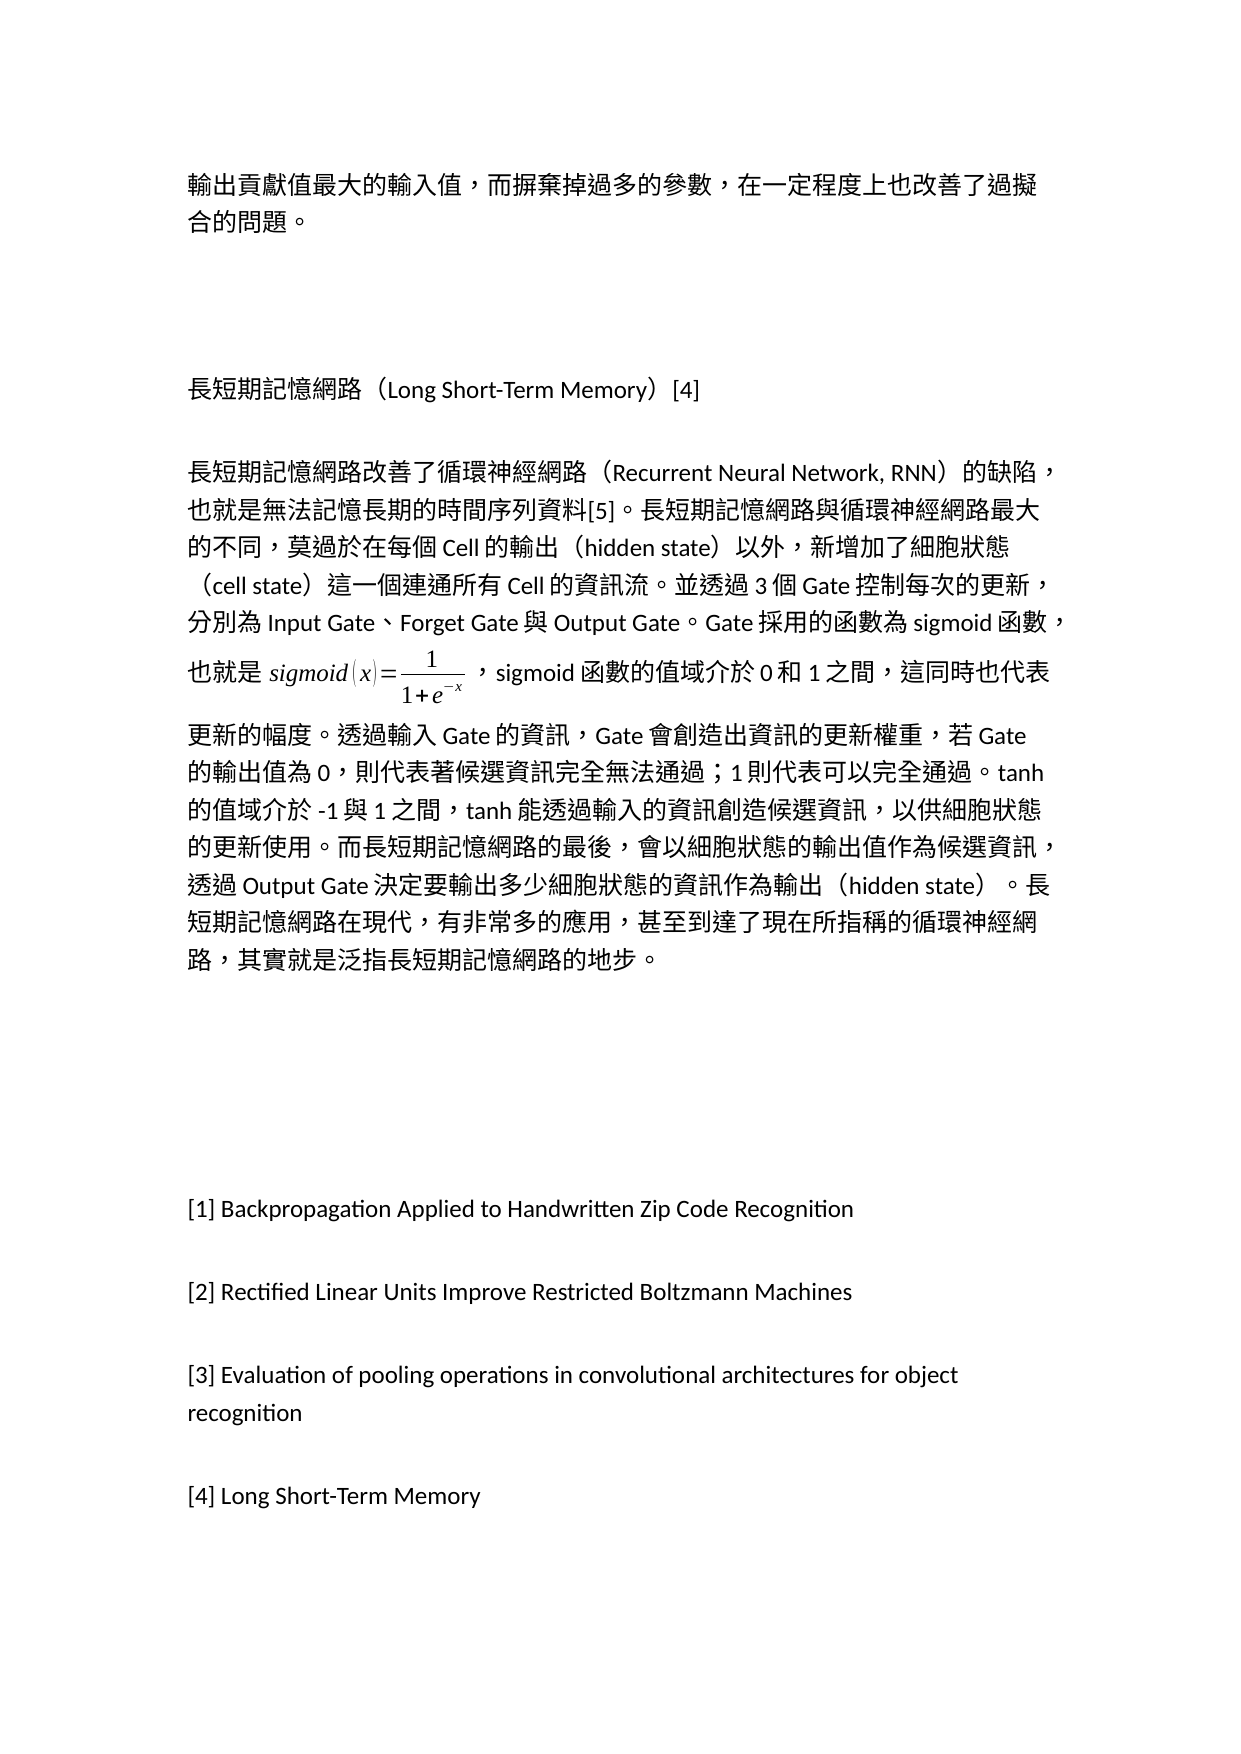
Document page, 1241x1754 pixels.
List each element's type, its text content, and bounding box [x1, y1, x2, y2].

text [2] Rectified Linear Units Improve Restricted Boltzmann Machines [187, 1273, 1053, 1310]
text 長短期記憶網路（Long Short-Term Memory）[4] [187, 369, 1053, 406]
text [3] Evaluation of pooling operations in convolutional architectures for object recognition [187, 1356, 1053, 1431]
text [1] Backpropagation Applied to Handwritten Zip Code Recognition [187, 1189, 1053, 1227]
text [187, 164, 1053, 239]
text 長短期記憶網路改善了循環神經網路（Recurrent Neural Network, RNN）的缺陷，也就是無法記憶長期的時間序列資料[5]。長短期記憶網路與循環神經網路最大的不同，莫過於在每個Cell的輸出（hidden state）以外，新增加了細胞狀態（cell state）這一個連通所有Cell的資訊流。並透過3個Gate控制每次的更新，分別為Input Gate、Forget Gate與Output Gate。Gate採用的函數為sigmoid函數，也就是 ，sigmoid函數的值域介於0和1之間，這同時也代表更新的幅度。透過輸入Gate的資訊，Gate會創造出資訊的更新權重，若Gate的輸出值為0，則代表著候選資訊完全無法通過；1則代表可以完全通過。tanh的值域介於 -1與1之間，tanh能透過輸入的資訊創造候選資訊，以供細胞狀態的更新使用。而長短期記憶網路的最後，會以細胞狀態的輸出值作為候選資訊，透過Output Gate決定要輸出多少細胞狀態的資訊作為輸出（hidden state）。長短期記憶網路在現代，有非常多的應用，甚至到達了現在所指稱的循環神經網路，其實就是泛指長短期記憶網路的地步。 [187, 452, 1053, 977]
text [4] Long Short-Term Memory [187, 1477, 1053, 1514]
